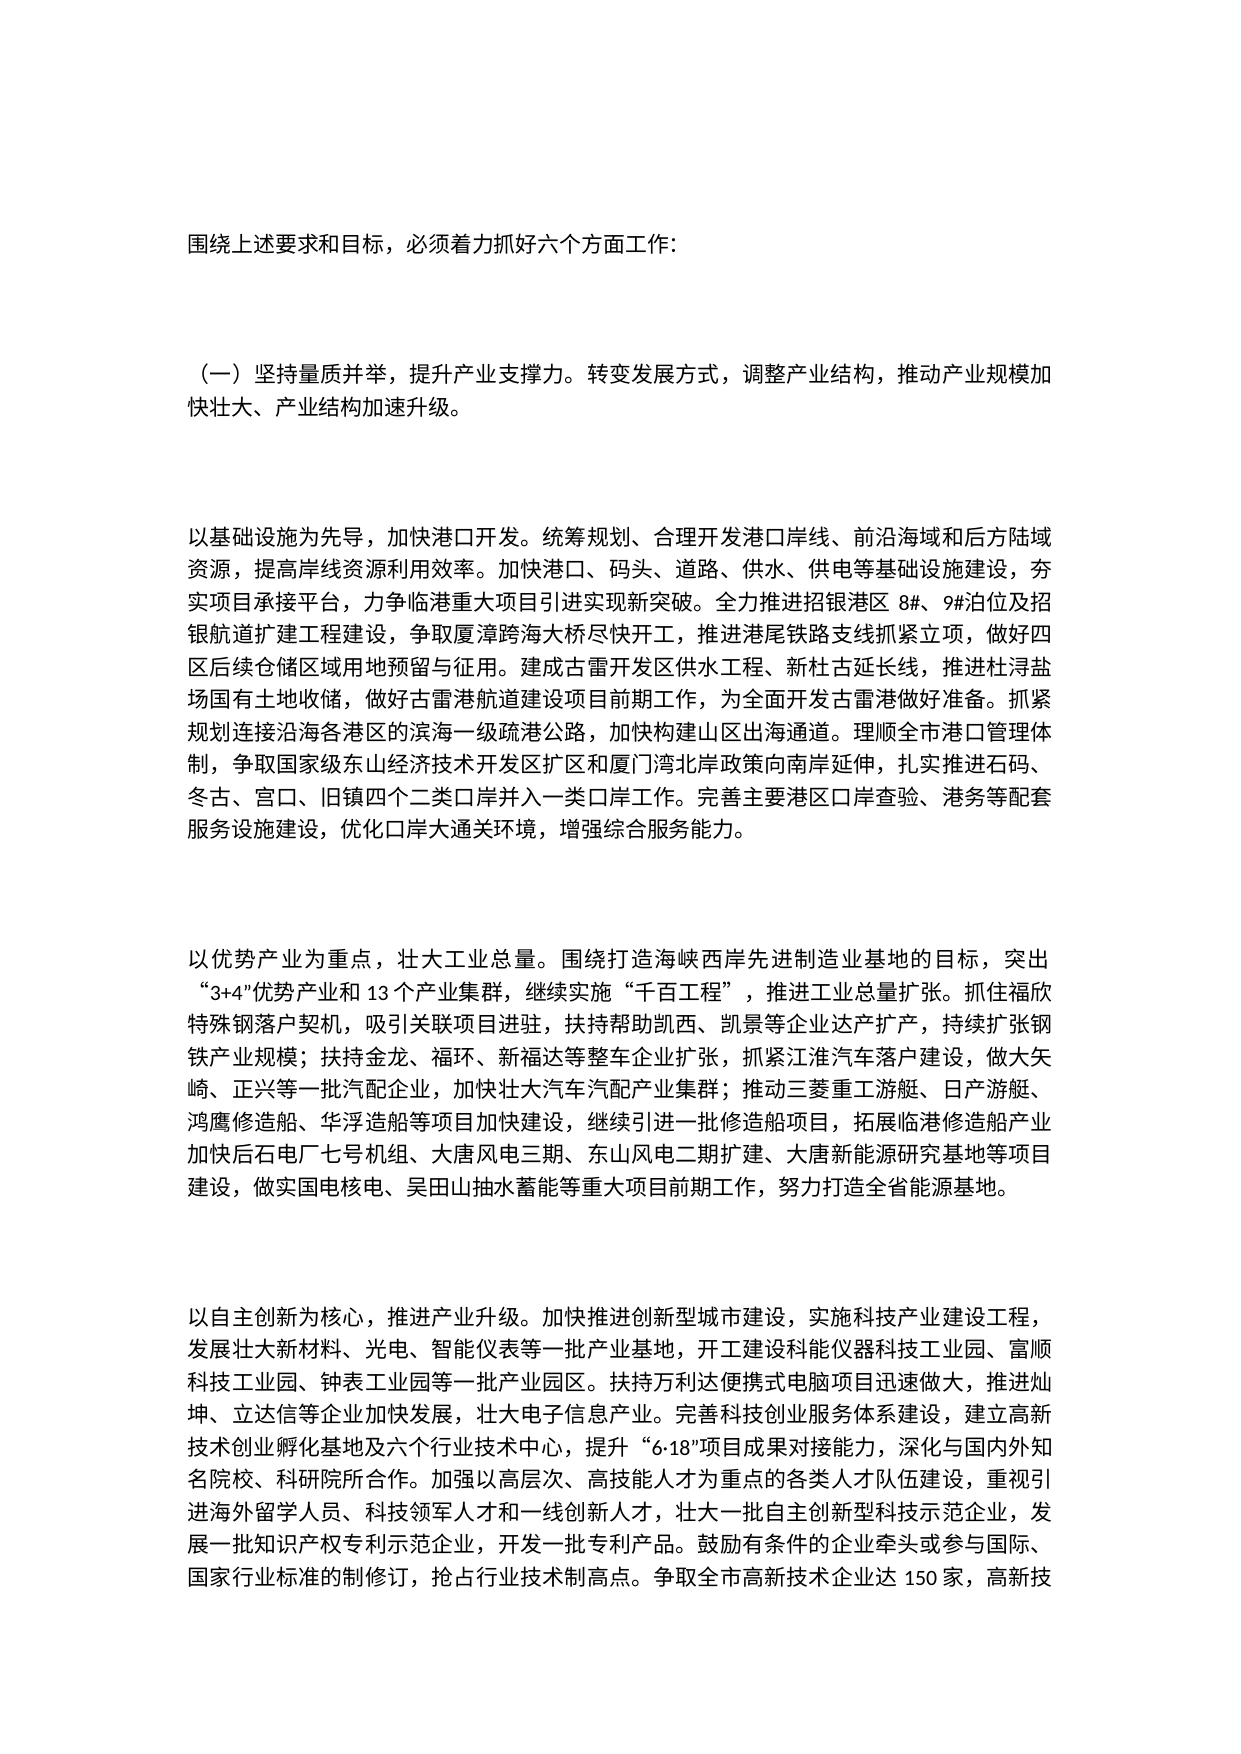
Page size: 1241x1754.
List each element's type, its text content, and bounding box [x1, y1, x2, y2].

text 围绕上述要求和目标，必须着力抓好六个方面工作： [187, 227, 1053, 259]
text 以基础设施为先导，加快港口开发。统筹规划、合理开发港口岸线、前沿海域和后方陆域资源，提高岸线资源利用效率。加快港口、码头、道路、供水、供电等基础设施建设，夯实项目承接平台，力争临港重大项目引进实现新突破。全力推进招银港区8#、9#泊位及招银航道扩建工程建设，争取厦漳跨海大桥尽快开工，推进港尾铁路支线抓紧立项，做好四区后续仓储区域用地预留与征用。建成古雷开发区供水工程、新杜古延长线，推进杜浔盐场国有土地收储，做好古雷港航道建设项目前期工作，为全面开发古雷港做好准备。抓紧规划连接沿海各港区的滨海一级疏港公路，加快构建山区出海通道。理顺全市港口管理体制，争取国家级东山经济技术开发区扩区和厦门湾北岸政策向南岸延伸，扎实推进石码、冬古、宫口、旧镇四个二类口岸并入一类口岸工作。完善主要港区口岸查验、港务等配套服务设施建设，优化口岸大通关环境，增强综合服务能力。 [187, 519, 1053, 844]
text 以优势产业为重点，壮大工业总量。围绕打造海峡西岸先进制造业基地的目标，突出“3+4”优势产业和13个产业集群，继续实施“千百工程”，推进工业总量扩张。抓住福欣特殊钢落户契机，吸引关联项目进驻，扶持帮助凯西、凯景等企业达产扩产，持续扩张钢铁产业规模；扶持金龙、福环、新福达等整车企业扩张，抓紧江淮汽车落户建设，做大矢崎、正兴等一批汽配企业，加快壮大汽车汽配产业集群；推动三菱重工游艇、日产游艇、鸿鹰修造船、华浮造船等项目加快建设，继续引进一批修造船项目，拓展临港修造船产业；加快后石电厂七号机组、大唐风电三期、东山风电二期扩建、大唐新能源研究基地等项目建设，做实国电核电、吴田山抽水蓄能等重大项目前期工作，努力打造全省能源基地。 [187, 942, 1053, 1202]
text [187, 1299, 1053, 1592]
text （一）坚持量质并举，提升产业支撑力。转变发展方式，调整产业结构，推动产业规模加快壮大、产业结构加速升级。 [187, 357, 1053, 422]
